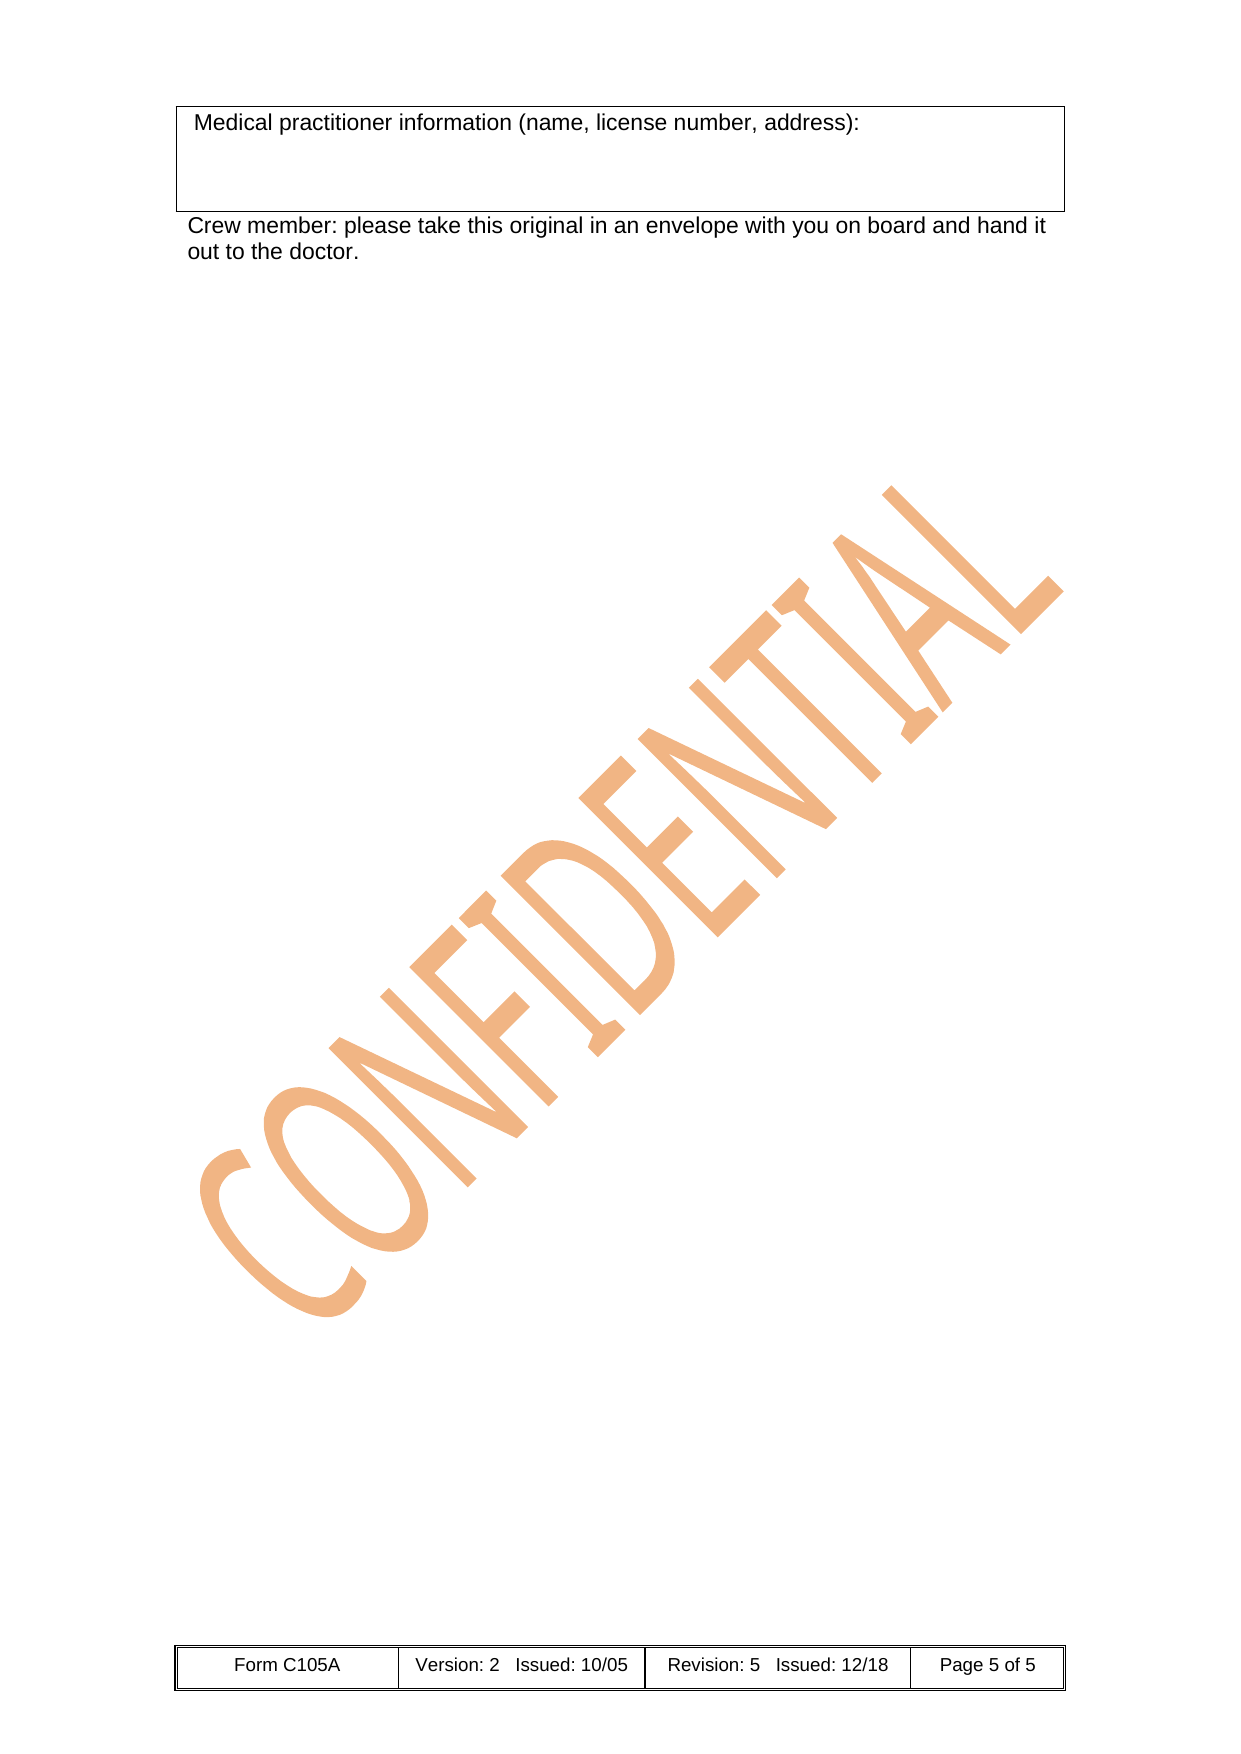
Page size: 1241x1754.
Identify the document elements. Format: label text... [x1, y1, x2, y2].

table_header Medical practitioner information (name, license number, address): [177, 107, 1064, 211]
text Crew member: please take this original in an envelope with you on board and hand it out to the doctor. [187, 212, 1053, 265]
